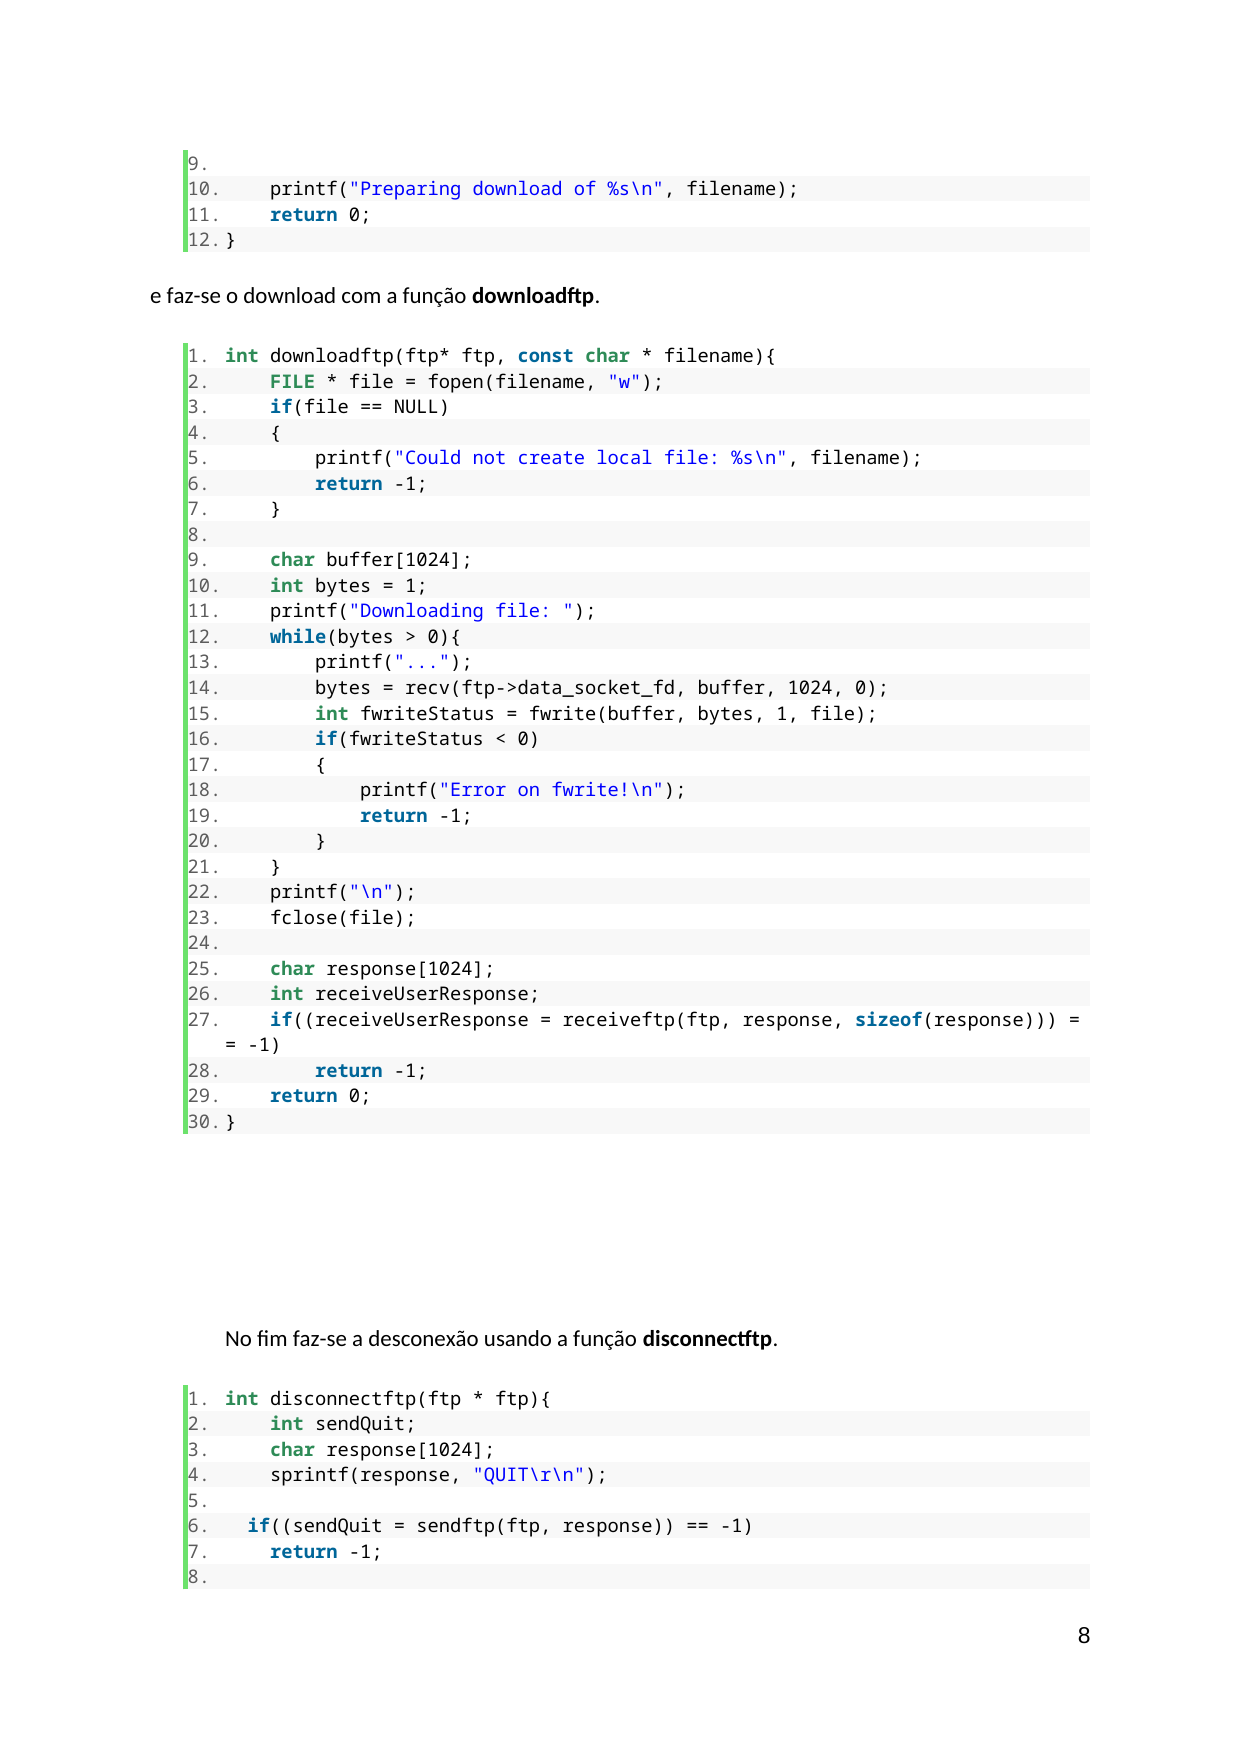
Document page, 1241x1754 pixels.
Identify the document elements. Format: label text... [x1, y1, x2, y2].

list int fwriteStatus = fwrite(buffer, bytes, 1, file); [188, 700, 1090, 725]
list if(fwriteStatus < 0) [188, 725, 1090, 751]
list { [188, 419, 1090, 445]
list int downloadftp(ftp* ftp, const char * filename){ [188, 343, 1090, 368]
list printf("Preparing download of %s\n", filename); [188, 176, 1090, 201]
list printf("\n"); [188, 878, 1090, 904]
list if(file == NULL) [188, 394, 1090, 419]
list int sendQuit; [188, 1411, 1090, 1436]
list { [188, 751, 1090, 776]
list return -1; [188, 1538, 1090, 1564]
text e faz-se o download com a função downloadftp. [150, 281, 1090, 309]
list return -1; [188, 802, 1090, 827]
list printf("Could not create local file: %s\n", filename); [188, 445, 1090, 470]
list char response[1024]; [188, 955, 1090, 981]
list char buffer[1024]; [188, 547, 1090, 572]
list int bytes = 1; [188, 572, 1090, 598]
list if((receiveUserResponse = receiveftp(ftp, response, sizeof(response))) == -1) [188, 1006, 1090, 1057]
list sprintf(response, "QUIT\r\n"); [188, 1462, 1090, 1487]
list } [188, 1108, 1090, 1134]
list int disconnectftp(ftp * ftp){ [188, 1385, 1090, 1411]
list printf("Downloading file: "); [188, 598, 1090, 623]
list while(bytes > 0){ [188, 623, 1090, 649]
list return -1; [188, 1057, 1090, 1083]
list } [188, 827, 1090, 853]
list return -1; [188, 470, 1090, 496]
list char response[1024]; [188, 1436, 1090, 1462]
list if((sendQuit = sendftp(ftp, response)) == -1) [188, 1513, 1090, 1538]
list return 0; [188, 201, 1090, 227]
list } [188, 496, 1090, 521]
list bytes = recv(ftp->data_socket_fd, buffer, 1024, 0); [188, 674, 1090, 700]
list int receiveUserResponse; [188, 981, 1090, 1006]
list fclose(file); [188, 904, 1090, 929]
text No fim faz-se a desconexão usando a função disconnectftp. [150, 1324, 1090, 1352]
list FILE * file = fopen(filename, "w"); [188, 368, 1090, 394]
list printf("Error on fwrite!\n"); [188, 776, 1090, 802]
list } [188, 853, 1090, 878]
list printf("..."); [188, 649, 1090, 674]
list } [188, 227, 1090, 252]
list return 0; [188, 1083, 1090, 1108]
